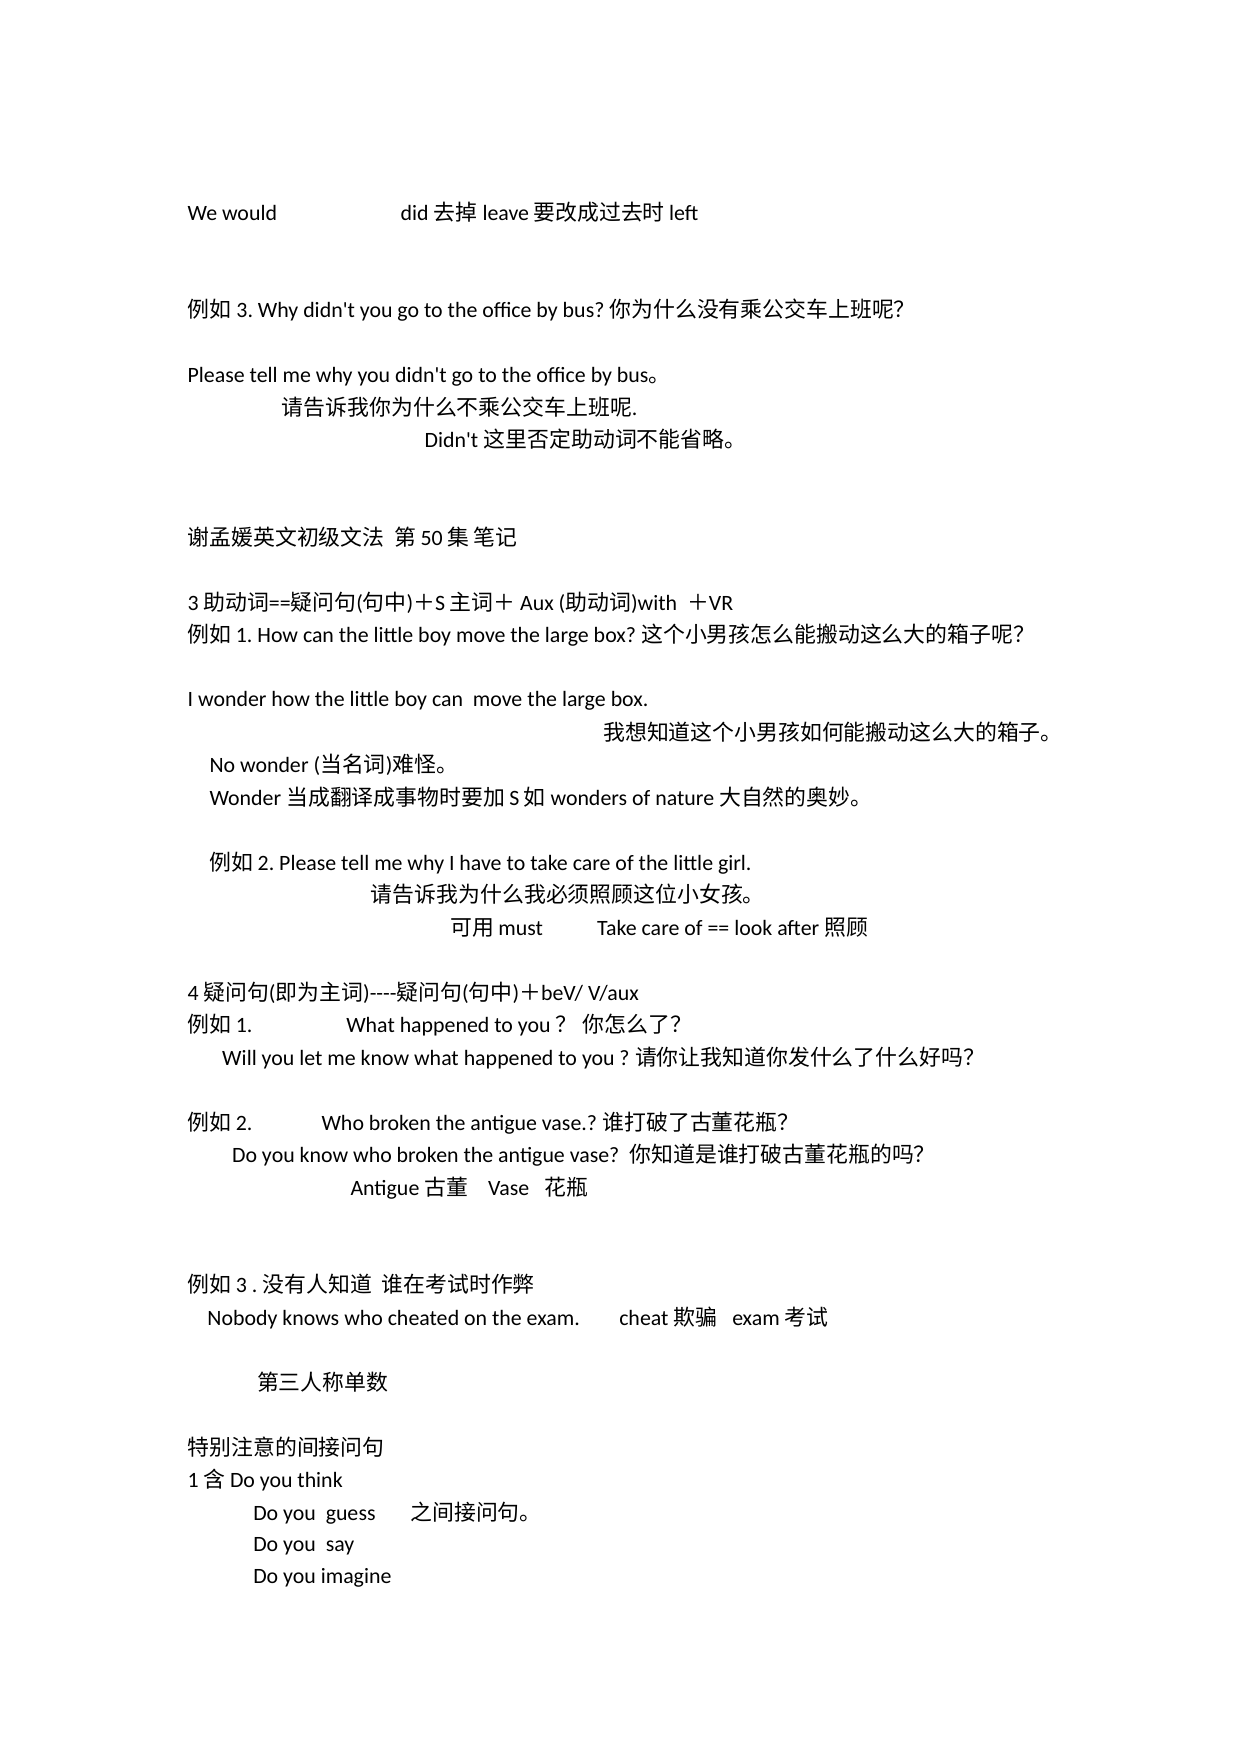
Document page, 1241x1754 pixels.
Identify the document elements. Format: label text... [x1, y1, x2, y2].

text 请告诉我你为什么不乘公交车上班呢. [187, 389, 1053, 422]
text 例如2. Please tell me why I have to take care of the little girl. [187, 844, 1053, 877]
text Wonder 当成翻译成事物时要加S如 wonders of nature 大自然的奥妙。 [187, 779, 1053, 812]
text Will you let me know what happened to you ? 请你让我知道你发什么了什么好吗？ [187, 1039, 1053, 1072]
text 3助动词==疑问句(句中)＋S主词＋ Aux (助动词)with ＋VR [187, 584, 1053, 617]
text I wonder how the little boy can move the large box. [187, 682, 1053, 714]
text We would did 去掉 leave要改成过去时left [187, 194, 1053, 227]
text 1含 Do you think [187, 1462, 1053, 1494]
text 例如1. How can the little boy move the large box? 这个小男孩怎么能搬动这么大的箱子呢？ [187, 617, 1053, 649]
text No wonder (当名词)难怪。 [187, 747, 1053, 779]
text Do you guess 之间接问句。 [187, 1494, 1053, 1527]
text Nobody knows who cheated on the exam. cheat 欺骗 exam考试 [187, 1299, 1053, 1332]
text Didn't 这里否定助动词不能省略。 [187, 422, 1053, 454]
text Do you say [187, 1527, 1053, 1559]
text Do you know who broken the antigue vase? 你知道是谁打破古董花瓶的吗？ [187, 1137, 1053, 1169]
text 请告诉我为什么我必须照顾这位小女孩。 [187, 877, 1053, 909]
text 例如 3. Why didn't you go to the office by bus? 你为什么没有乘公交车上班呢？ [187, 292, 1053, 324]
text 谢孟媛英文初级文法 第50集 笔记 [187, 519, 1053, 552]
text 我想知道这个小男孩如何能搬动这么大的箱子。 [187, 714, 1053, 747]
text 例如1. What happened to you ？ 你怎么了？ [187, 1007, 1053, 1039]
text Please tell me why you didn't go to the office by bus。 [187, 357, 1053, 389]
text 第三人称单数 [187, 1364, 1053, 1397]
text 可用must Take care of == look after 照顾 [187, 909, 1053, 942]
text 例如3 . 没有人知道 谁在考试时作弊 [187, 1267, 1053, 1299]
text 特别注意的间接问句 [187, 1429, 1053, 1462]
text Do you imagine [187, 1559, 1053, 1592]
text 4疑问句(即为主词)----疑问句(句中)＋beV/ V/aux [187, 974, 1053, 1007]
text Antigue 古董 Vase 花瓶 [187, 1169, 1053, 1202]
text 例如2. Who broken the antigue vase.? 谁打破了古董花瓶？ [187, 1104, 1053, 1137]
